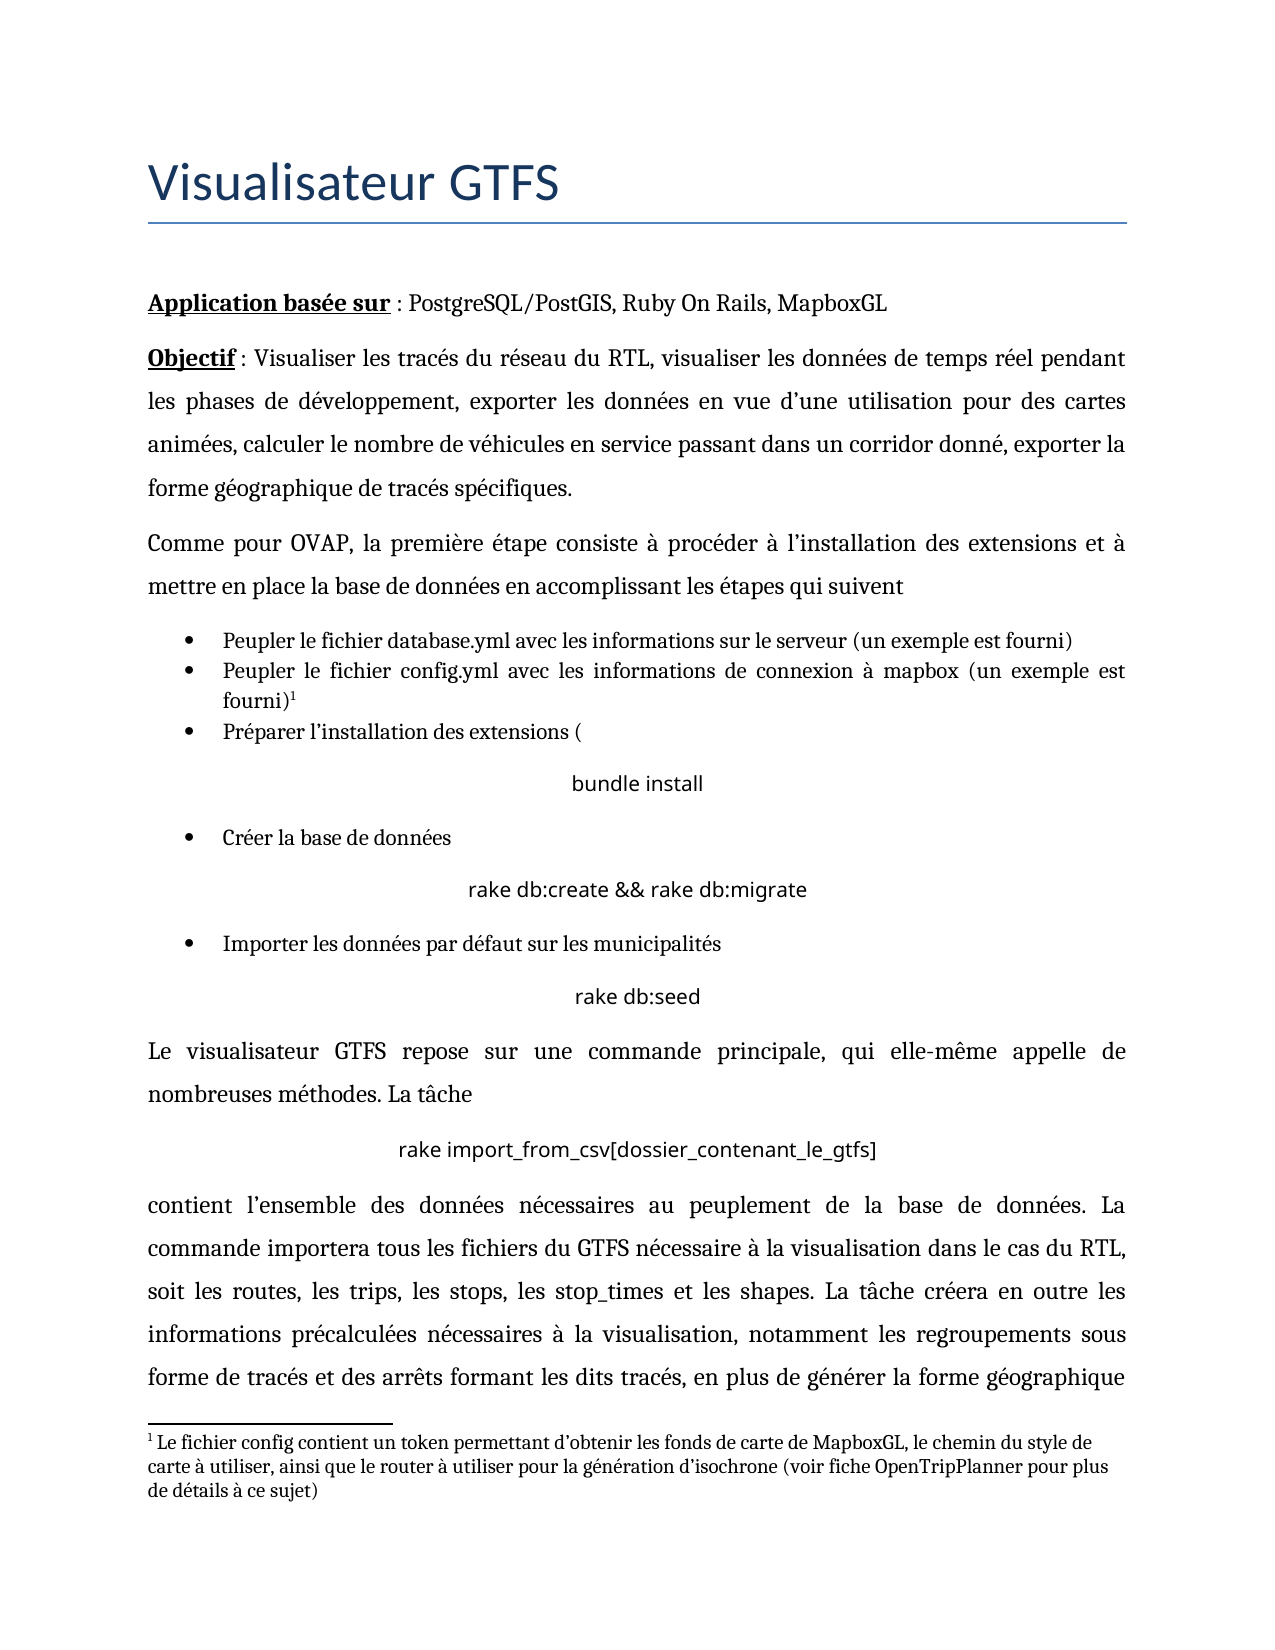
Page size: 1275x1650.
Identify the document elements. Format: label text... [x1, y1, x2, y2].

list Peupler le fichier config.yml avec les informations de connexion à mapbox (un exemple est fourni) [185, 658, 1127, 714]
text rake import_from_csv[dossier_contenant_le_gtfs] [148, 1136, 1127, 1164]
text Objectif : Visualiser les tracés du réseau du RTL, visualiser les données de temps réel pendant les phases de développement, exporter les données en vue d’une utilisation pour des cartes animées, calculer le nombre de véhicules en service passant dans un corridor donné, exporter la forme géographique de tracés spécifiques. [148, 344, 1127, 502]
title Visualisateur GTFS [148, 148, 1127, 222]
list Peupler le fichier database.yml avec les informations sur le serveur (un exemple est fourni) [185, 628, 1127, 654]
list Importer les données par défaut sur les municipalités [185, 931, 1127, 957]
text rake db:create && rake db:migrate [148, 876, 1127, 904]
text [148, 1191, 1127, 1392]
text bundle install [148, 769, 1127, 798]
text rake db:seed [148, 982, 1127, 1010]
text Le visualisateur GTFS repose sur une commande principale, qui elle-même appelle de nombreuses méthodes. La tâche [148, 1037, 1127, 1109]
text Application basée sur : PostgreSQL/PostGIS, Ruby On Rails, MapboxGL [148, 288, 1127, 317]
list Préparer l’installation des extensions ( [185, 718, 1127, 745]
list Créer la base de données [185, 824, 1127, 851]
text Comme pour OVAP, la première étape consiste à procéder à l’installation des extensions et à mettre en place la base de données en accomplissant les étapes qui suivent [148, 529, 1127, 601]
